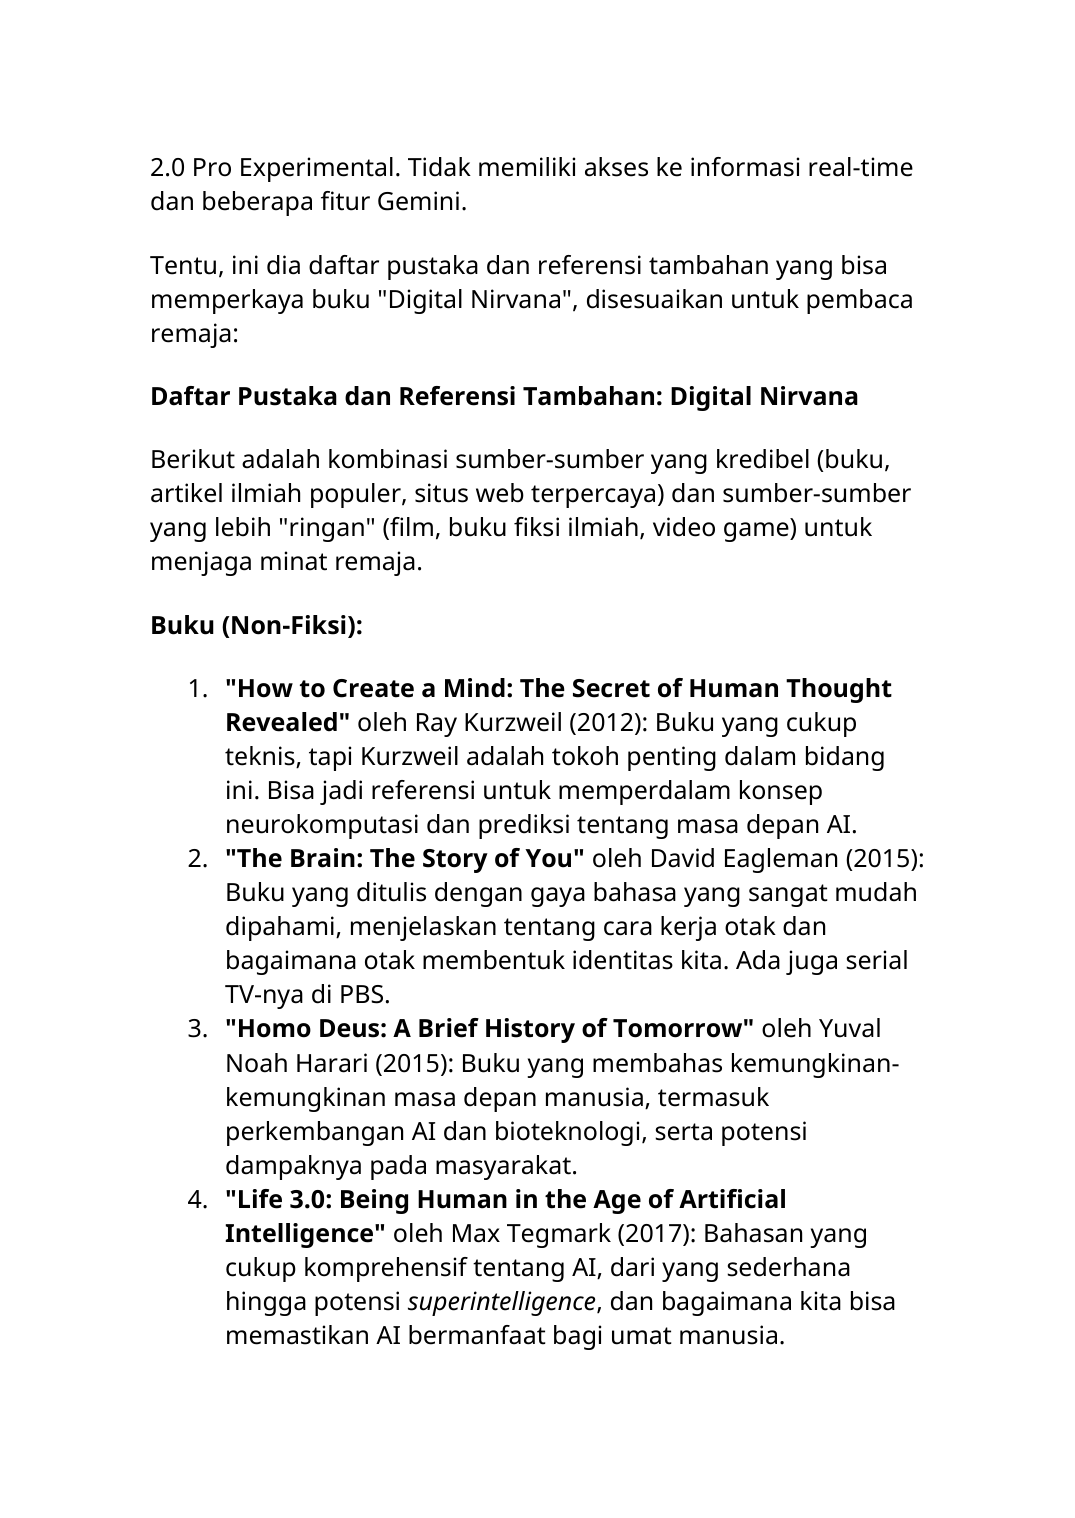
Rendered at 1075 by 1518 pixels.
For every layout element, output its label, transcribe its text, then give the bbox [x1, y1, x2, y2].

list "How to Create a Mind: The Secret of Human Thought Revealed" oleh Ray Kurzweil (2012): Buku yang cukup teknis, tapi Kurzweil adalah tokoh penting dalam bidang ini. Bisa jadi referensi untuk memperdalam konsep neurokomputasi dan prediksi tentang masa depan AI. [187, 671, 925, 841]
list "The Brain: The Story of You" oleh David Eagleman (2015): Buku yang ditulis dengan gaya bahasa yang sangat mudah dipahami, menjelaskan tentang cara kerja otak dan bagaimana otak membentuk identitas kita. Ada juga serial TV-nya di PBS. [187, 841, 925, 1011]
list "Homo Deus: A Brief History of Tomorrow" oleh Yuval Noah Harari (2015): Buku yang membahas kemungkinan-kemungkinan masa depan manusia, termasuk perkembangan AI dan bioteknologi, serta potensi dampaknya pada masyarakat. [187, 1011, 925, 1181]
text Berikut adalah kombinasi sumber-sumber yang kredibel (buku, artikel ilmiah populer, situs web terpercaya) dan sumber-sumber yang lebih "ringan" (film, buku fiksi ilmiah, video game) untuk menjaga minat remaja. [150, 442, 925, 578]
text Daftar Pustaka dan Referensi Tambahan: Digital Nirvana [150, 379, 925, 413]
text Tentu, ini dia daftar pustaka dan referensi tambahan yang bisa memperkaya buku "Digital Nirvana", disesuaikan untuk pembaca remaja: [150, 247, 925, 349]
text Buku (Non-Fiksi): [150, 607, 925, 641]
text 2.0 Pro Experimental. Tidak memiliki akses ke informasi real-time dan beberapa fitur Gemini. [150, 150, 925, 218]
list "Life 3.0: Being Human in the Age of Artificial Intelligence" oleh Max Tegmark (2017): Bahasan yang cukup komprehensif tentang AI, dari yang sederhana hingga potensi superintelligence, dan bagaimana kita bisa memastikan AI bermanfaat bagi umat manusia. [187, 1181, 925, 1352]
